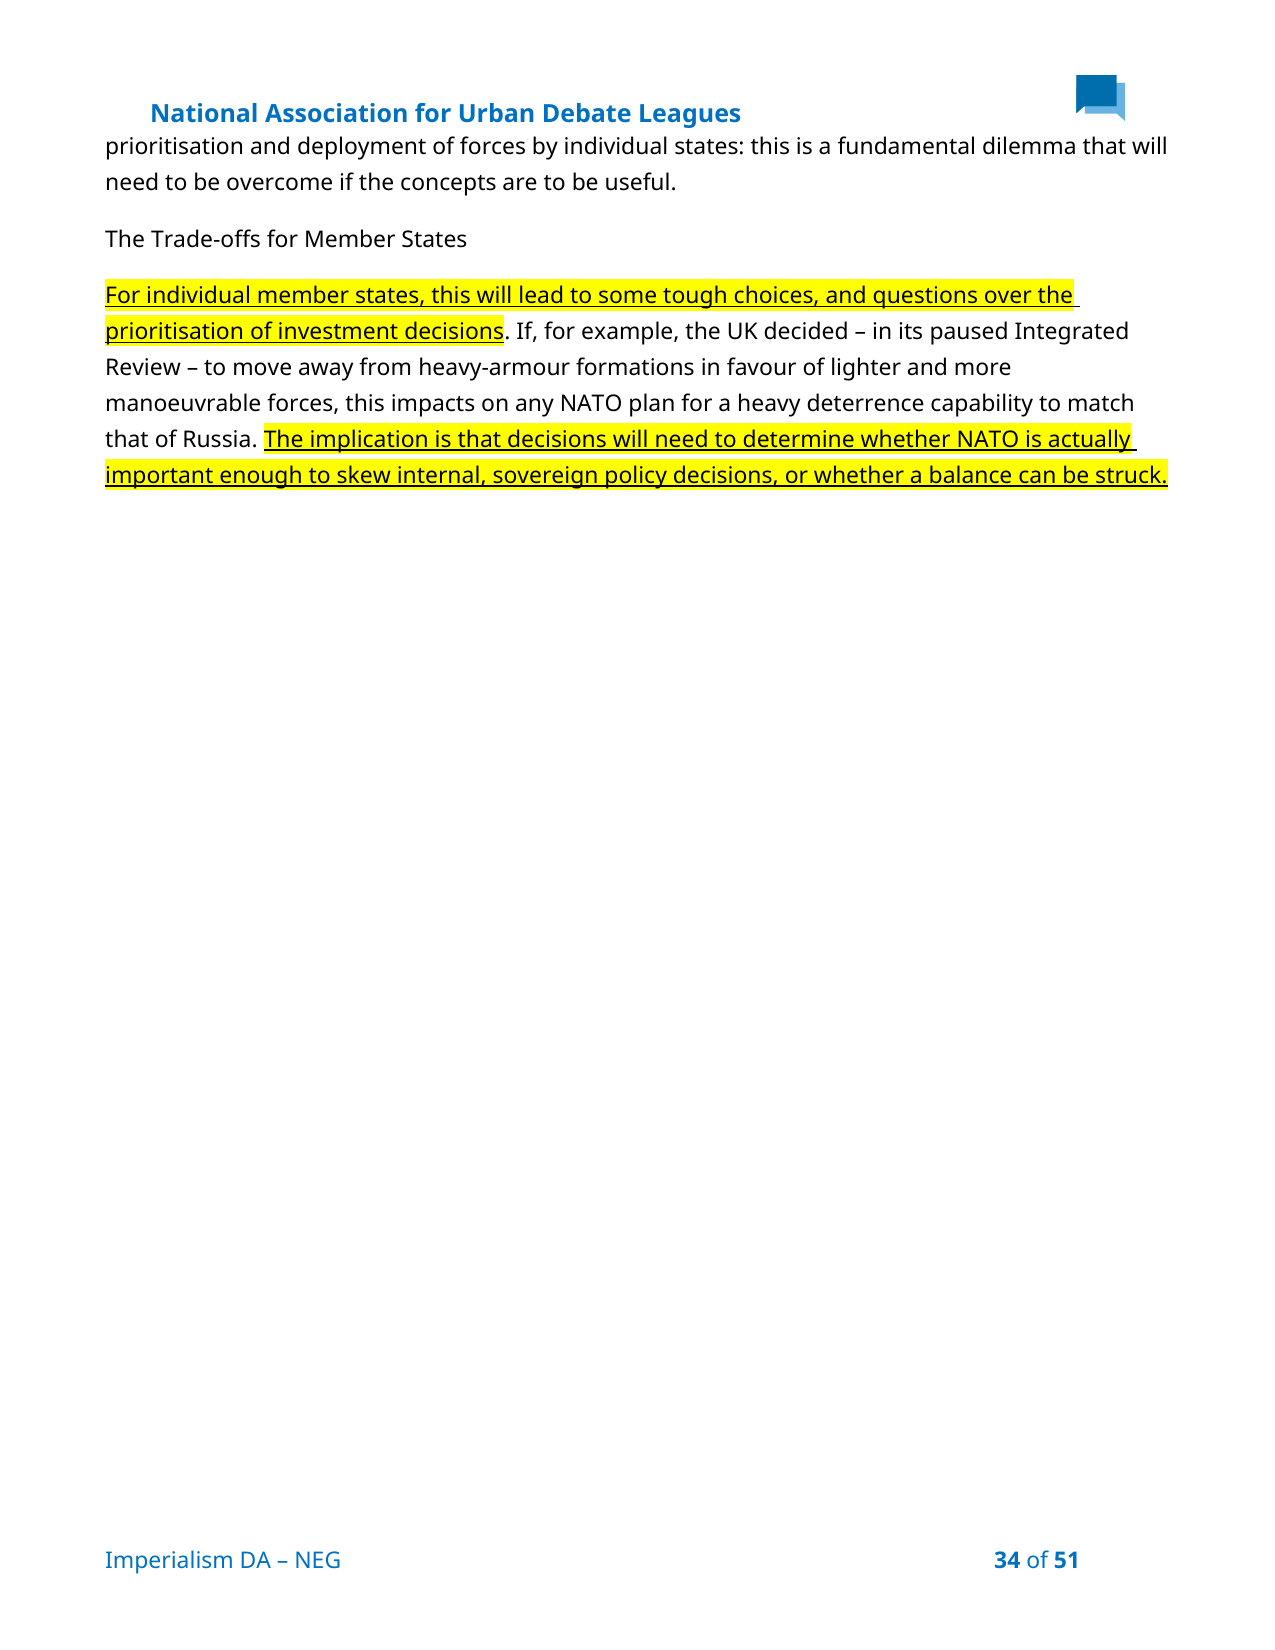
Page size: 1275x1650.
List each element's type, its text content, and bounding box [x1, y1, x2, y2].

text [105, 130, 1170, 197]
picture [1075, 75, 1125, 123]
text The Trade-offs for Member States [105, 222, 1170, 254]
text For individual member states, this will lead to some tough choices, and questions over the prioritisation of investment decisions. If, for example, the UK decided – in its paused Integrated Review – to move away from heavy-armour formations in favour of lighter and more manoeuvrable forces, this impacts on any NATO plan for a heavy deterrence capability to match that of Russia. The implication is that decisions will need to determine whether NATO is actually important enough to skew internal, sovereign policy decisions, or whether a balance can be struck. [105, 279, 1170, 490]
